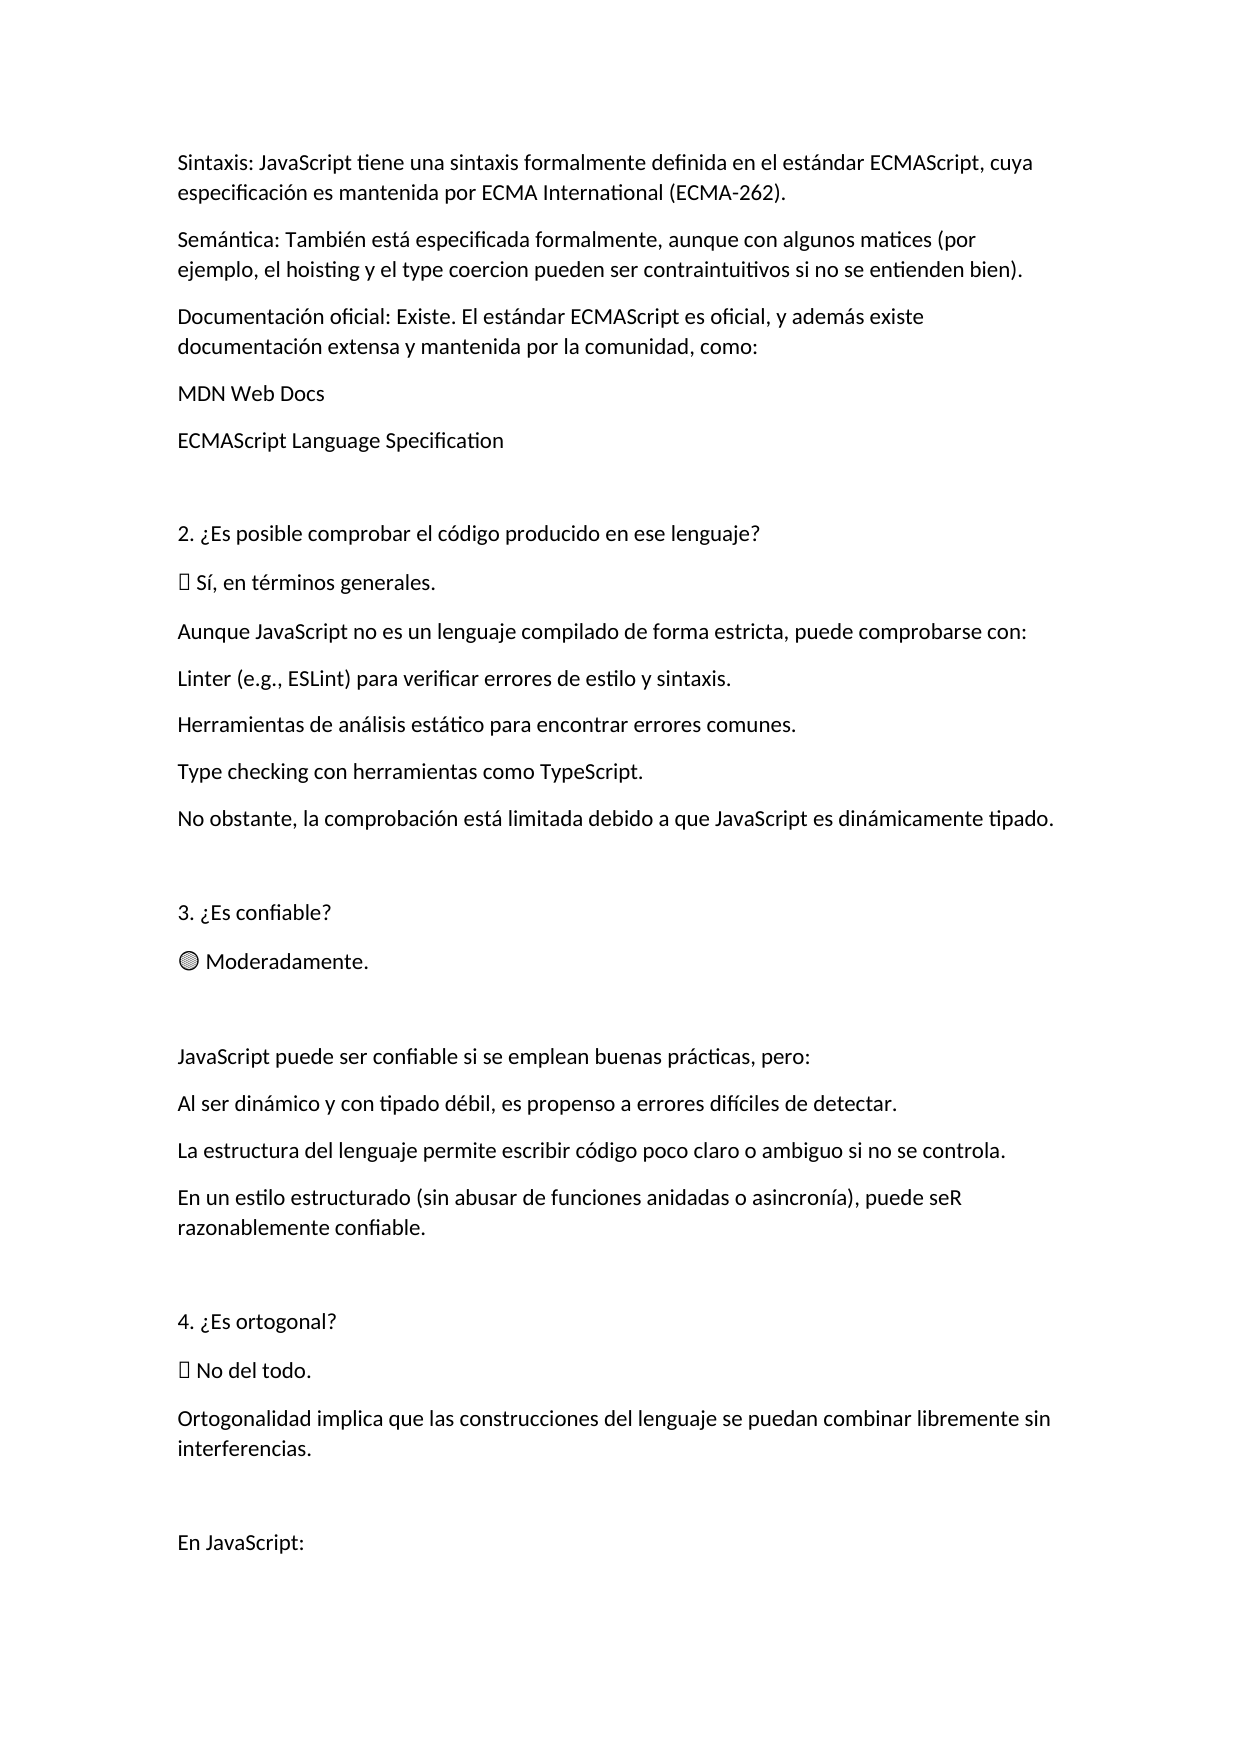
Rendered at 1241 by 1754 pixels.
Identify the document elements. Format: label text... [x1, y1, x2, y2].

text 4. ¿Es ortogonal? [177, 1307, 1063, 1335]
text Al ser dinámico y con tipado débil, es propenso a errores difíciles de detectar. [177, 1089, 1063, 1117]
text Linter (e.g., ESLint) para verificar errores de estilo y sintaxis. [177, 664, 1063, 692]
text La estructura del lenguaje permite escribir código poco claro o ambiguo si no se controla. [177, 1136, 1063, 1164]
text En un estilo estructurado (sin abusar de funciones anidadas o asincronía), puede seR razonablemente confiable. [177, 1183, 1063, 1241]
text Ortogonalidad implica que las construcciones del lenguaje se puedan combinar libremente sin interferencias. [177, 1404, 1063, 1462]
text En JavaScript: [177, 1528, 1063, 1556]
text 3. ¿Es confiable? [177, 898, 1063, 926]
text ✅ Sí, en términos generales. [177, 566, 1063, 598]
text 🟡 Moderadamente. [177, 945, 1063, 976]
text Herramientas de análisis estático para encontrar errores comunes. [177, 711, 1063, 738]
text MDN Web Docs [177, 379, 1063, 407]
text Documentación oficial: Existe. El estándar ECMAScript es oficial, y además existe documentación extensa y mantenida por la comunidad, como: [177, 302, 1063, 360]
text 2. ¿Es posible comprobar el código producido en ese lenguaje? [177, 519, 1063, 547]
text Sintaxis: JavaScript tiene una sintaxis formalmente definida en el estándar ECMAScript, cuya especificación es mantenida por ECMA International (ECMA-262). [177, 148, 1063, 206]
text JavaScript puede ser confiable si se emplean buenas prácticas, pero: [177, 1042, 1063, 1070]
text Type checking con herramientas como TypeScript. [177, 757, 1063, 785]
text Semántica: También está especificada formalmente, aunque con algunos matices (por ejemplo, el hoisting y el type coercion pueden ser contraintuitivos si no se entienden bien). [177, 225, 1063, 283]
text No obstante, la comprobación está limitada debido a que JavaScript es dinámicamente tipado. [177, 804, 1063, 832]
text ECMAScript Language Specification [177, 426, 1063, 454]
text Aunque JavaScript no es un lenguaje compilado de forma estricta, puede comprobarse con: [177, 617, 1063, 645]
text 🔴 No del todo. [177, 1354, 1063, 1385]
